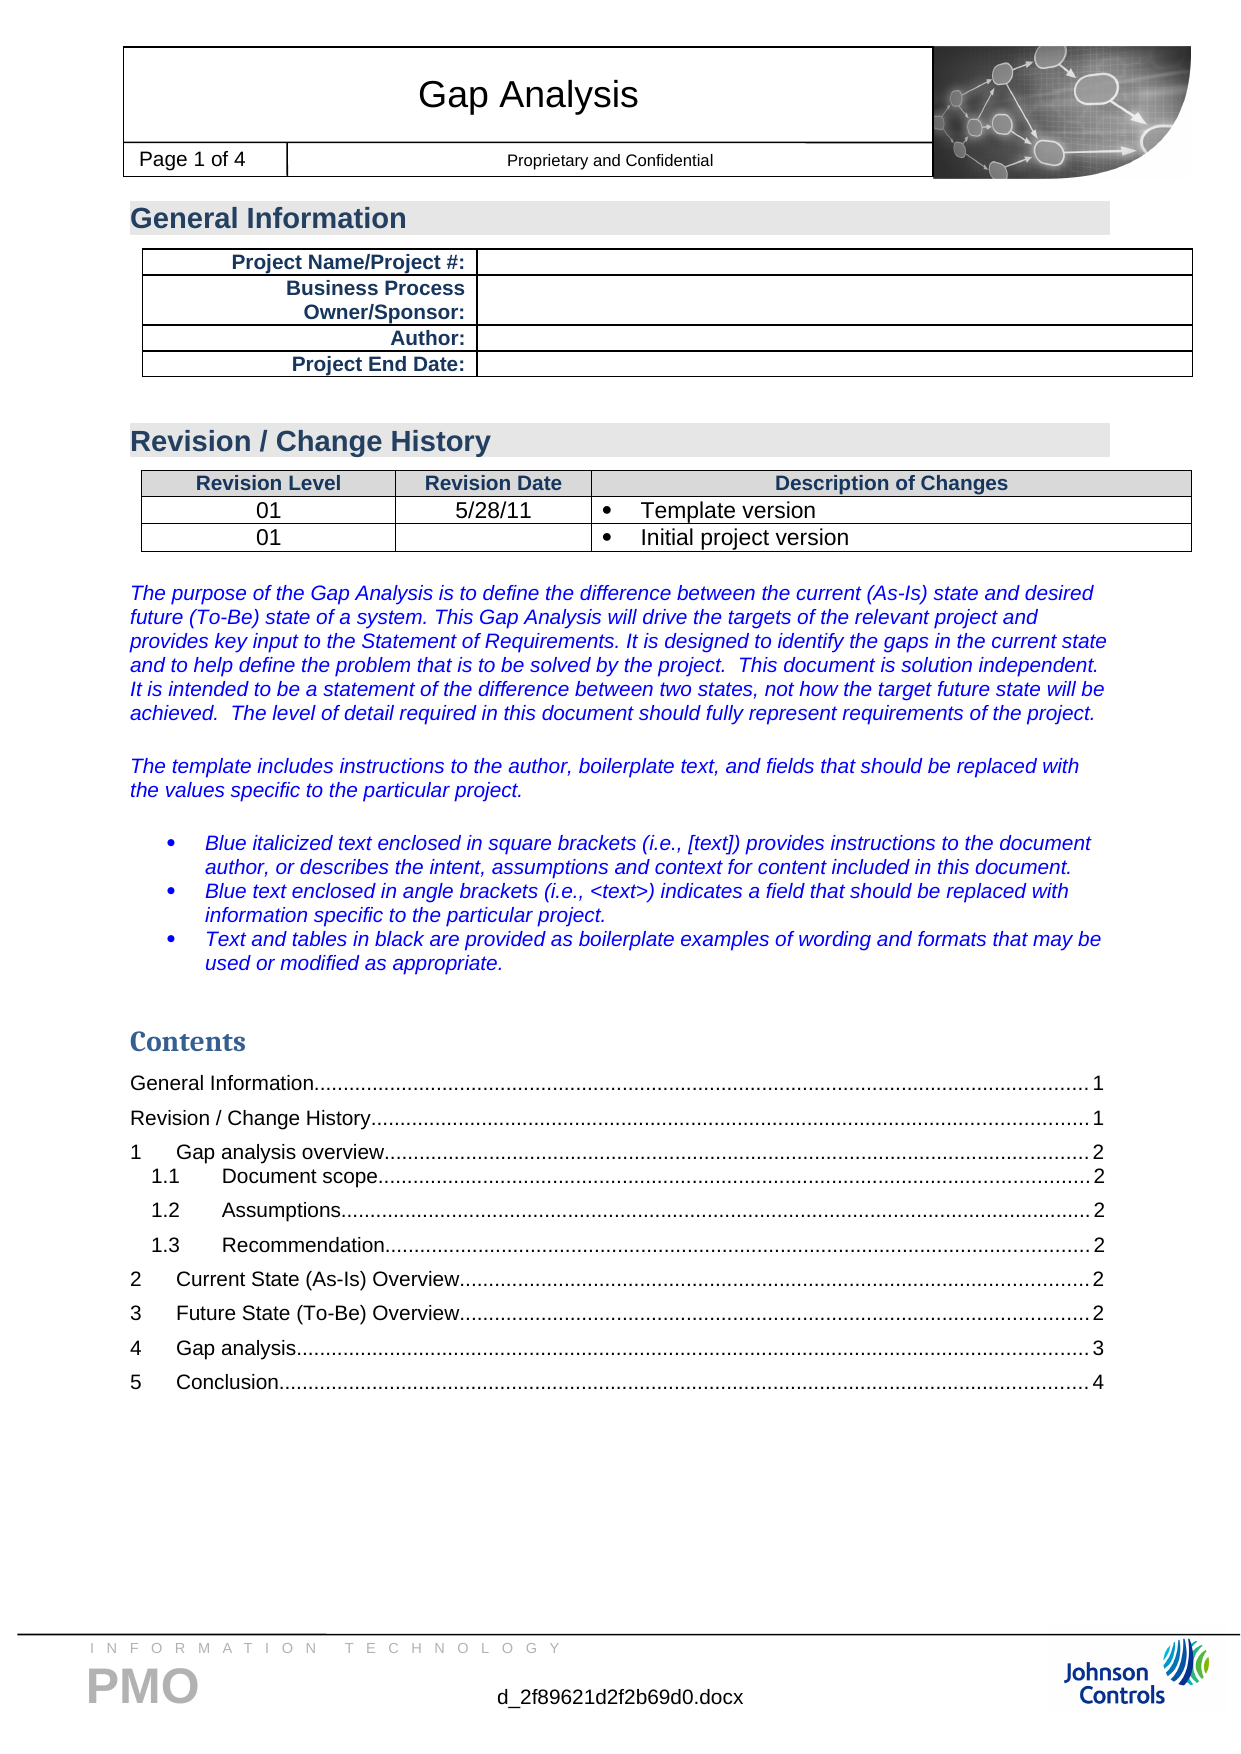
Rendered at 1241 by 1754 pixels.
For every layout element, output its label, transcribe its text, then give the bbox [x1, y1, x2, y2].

table_header Revision Date [396, 471, 591, 496]
table_cell Author: [143, 326, 476, 349]
subtitle General Information [130, 201, 1110, 235]
list Blue text enclosed in angle brackets (i.e., <text>) indicates a field that should be replaced with information specific to the particular project. [167, 879, 1110, 927]
table_header Revision Level [142, 471, 395, 496]
table_header Project Name/Project #: [143, 250, 476, 273]
table_cell [478, 352, 1192, 376]
table_cell [478, 326, 1192, 349]
table_cell Project End Date: [143, 352, 476, 376]
table_cell [396, 524, 591, 551]
table_cell 5/28/11 [396, 497, 591, 523]
table_cell 01 [142, 524, 395, 551]
table_header [478, 250, 1192, 273]
table_cell Initial project version [592, 524, 1191, 551]
list Text and tables in black are provided as boilerplate examples of wording and formats that may be used or modified as appropriate. [167, 927, 1110, 975]
list Blue italicized text enclosed in square brackets (i.e., [text]) provides instructions to the document author, or describes the intent, assumptions and context for content included in this document. [167, 831, 1110, 879]
table_cell Business Process Owner/Sponsor: [143, 276, 476, 323]
table_header Description of Changes [592, 471, 1191, 496]
picture [933, 46, 1191, 179]
table_cell [478, 276, 1192, 323]
table_cell 01 [142, 497, 395, 523]
text The template includes instructions to the author, boilerplate text, and fields that should be replaced with the values specific to the particular project. [130, 754, 1110, 802]
text The purpose of the Gap Analysis is to define the difference between the current (As-Is) state and desired future (To-Be) state of a system. This Gap Analysis will drive the targets of the relevant project and provides key input to the Statement of Requirements. It is designed to identify the gaps in the current state and to help define the problem that is to be solved by the project. This document is solution independent. It is intended to be a statement of the difference between two states, not how the target future state will be achieved. The level of detail required in this document should fully represent requirements of the project. [130, 581, 1110, 725]
table_cell Template version [592, 497, 1191, 523]
subtitle Revision / Change History [130, 423, 1110, 457]
